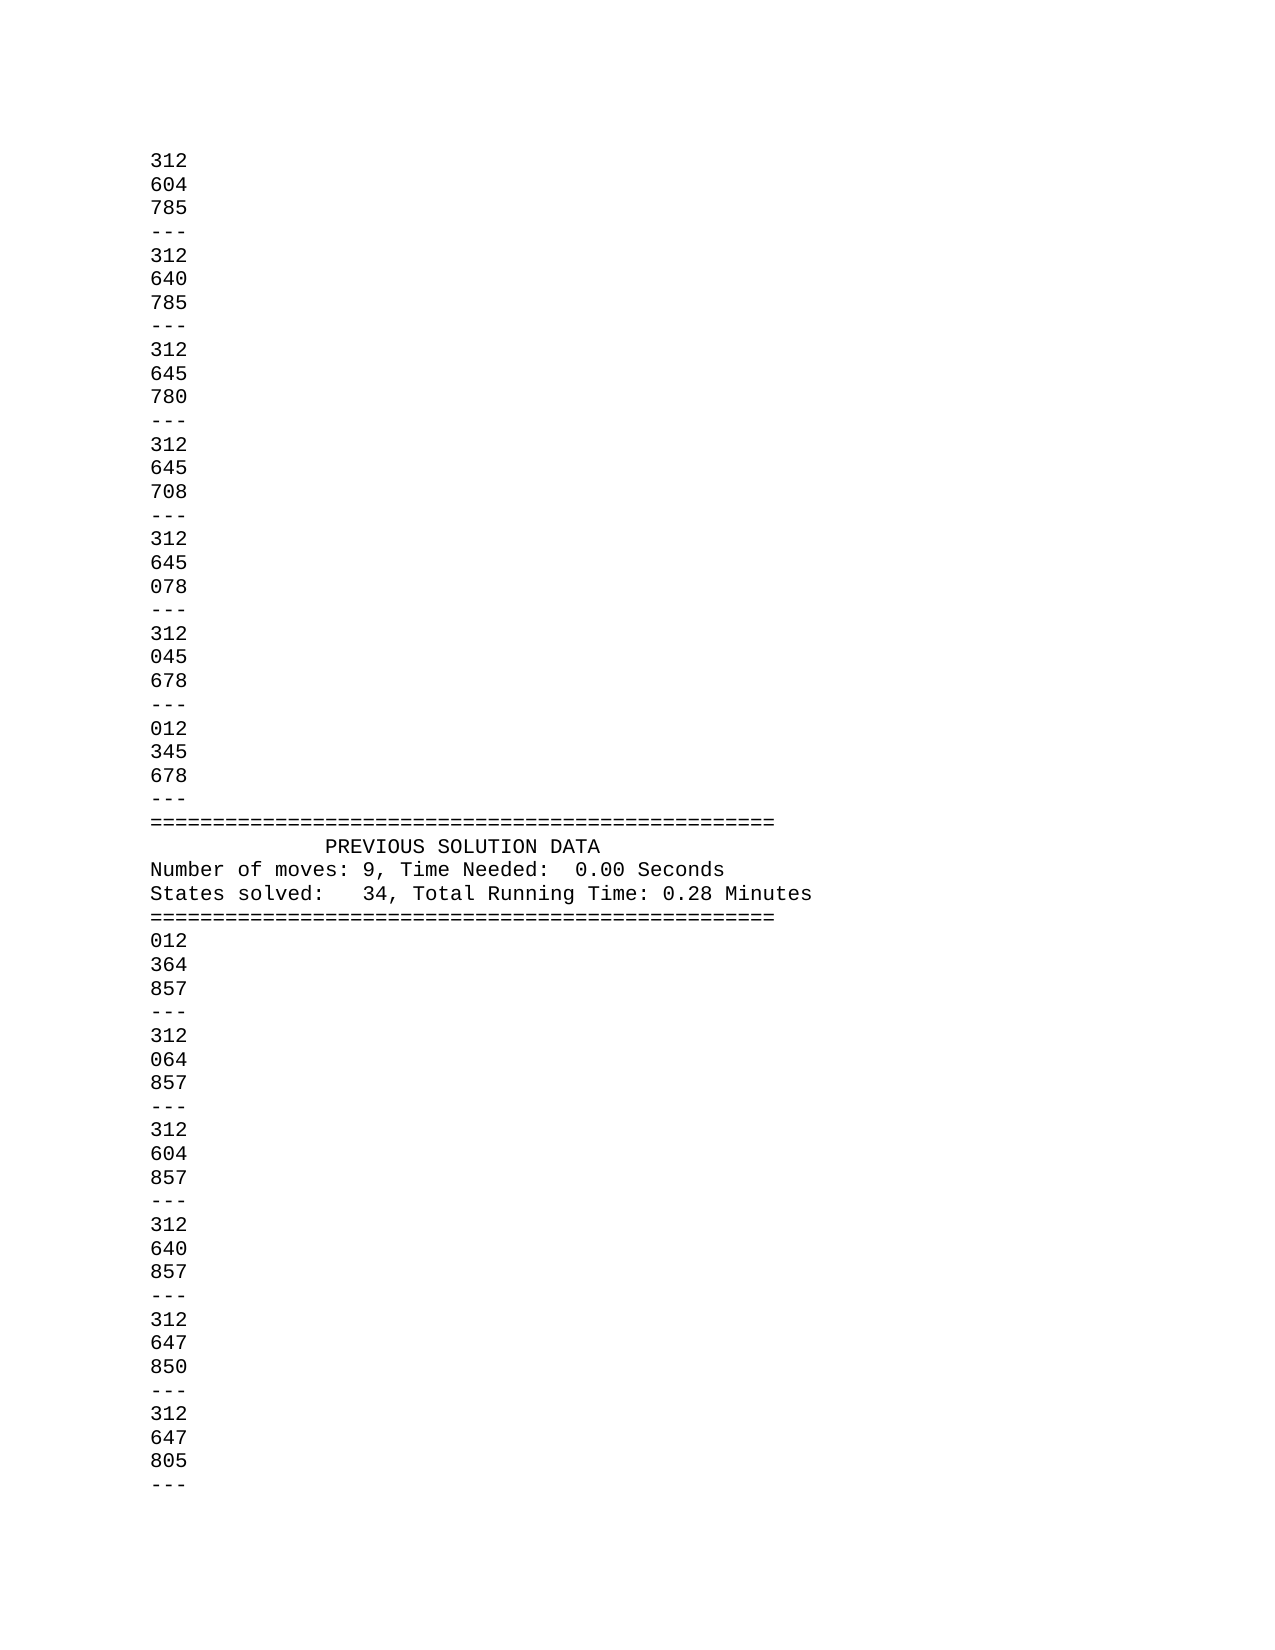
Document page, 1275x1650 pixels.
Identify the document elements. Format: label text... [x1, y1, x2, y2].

text 312 [150, 1025, 1125, 1048]
text 780 [150, 386, 1125, 410]
text --- [150, 410, 1125, 434]
text --- [150, 599, 1125, 623]
text 640 [150, 268, 1125, 292]
text 604 [150, 1143, 1125, 1167]
text --- [150, 1190, 1125, 1214]
text --- [150, 1379, 1125, 1403]
text 364 [150, 954, 1125, 978]
text 012 [150, 717, 1125, 741]
text 064 [150, 1048, 1125, 1072]
text 645 [150, 363, 1125, 386]
text 312 [150, 434, 1125, 457]
text 012 [150, 930, 1125, 954]
text Number of moves: 9, Time Needed: 0.00 Seconds [150, 859, 1125, 883]
text 785 [150, 292, 1125, 316]
text 312 [150, 528, 1125, 552]
text PREVIOUS SOLUTION DATA [150, 836, 1125, 859]
text 678 [150, 670, 1125, 694]
text 785 [150, 197, 1125, 221]
text 345 [150, 741, 1125, 765]
text 805 [150, 1451, 1125, 1474]
text 312 [150, 1119, 1125, 1143]
text ================================================== [150, 907, 1125, 930]
text ================================================== [150, 812, 1125, 836]
text --- [150, 505, 1125, 528]
text 312 [150, 1214, 1125, 1238]
text 678 [150, 765, 1125, 788]
text --- [150, 1001, 1125, 1025]
text 857 [150, 1261, 1125, 1285]
text 312 [150, 1403, 1125, 1427]
text 312 [150, 1309, 1125, 1332]
text 850 [150, 1356, 1125, 1379]
text 645 [150, 457, 1125, 481]
text --- [150, 1096, 1125, 1119]
text 312 [150, 623, 1125, 647]
text 312 [150, 150, 1125, 174]
text 647 [150, 1332, 1125, 1356]
text States solved: 34, Total Running Time: 0.28 Minutes [150, 883, 1125, 907]
text 645 [150, 552, 1125, 576]
text --- [150, 788, 1125, 812]
text 857 [150, 978, 1125, 1001]
text --- [150, 694, 1125, 717]
text --- [150, 1474, 1125, 1498]
text --- [150, 1285, 1125, 1309]
text --- [150, 316, 1125, 339]
text 857 [150, 1072, 1125, 1096]
text 708 [150, 481, 1125, 505]
text 045 [150, 647, 1125, 670]
text --- [150, 221, 1125, 244]
text 857 [150, 1167, 1125, 1190]
text 640 [150, 1238, 1125, 1261]
text 604 [150, 174, 1125, 197]
text 078 [150, 576, 1125, 599]
text 312 [150, 339, 1125, 363]
text 647 [150, 1427, 1125, 1451]
text 312 [150, 244, 1125, 268]
